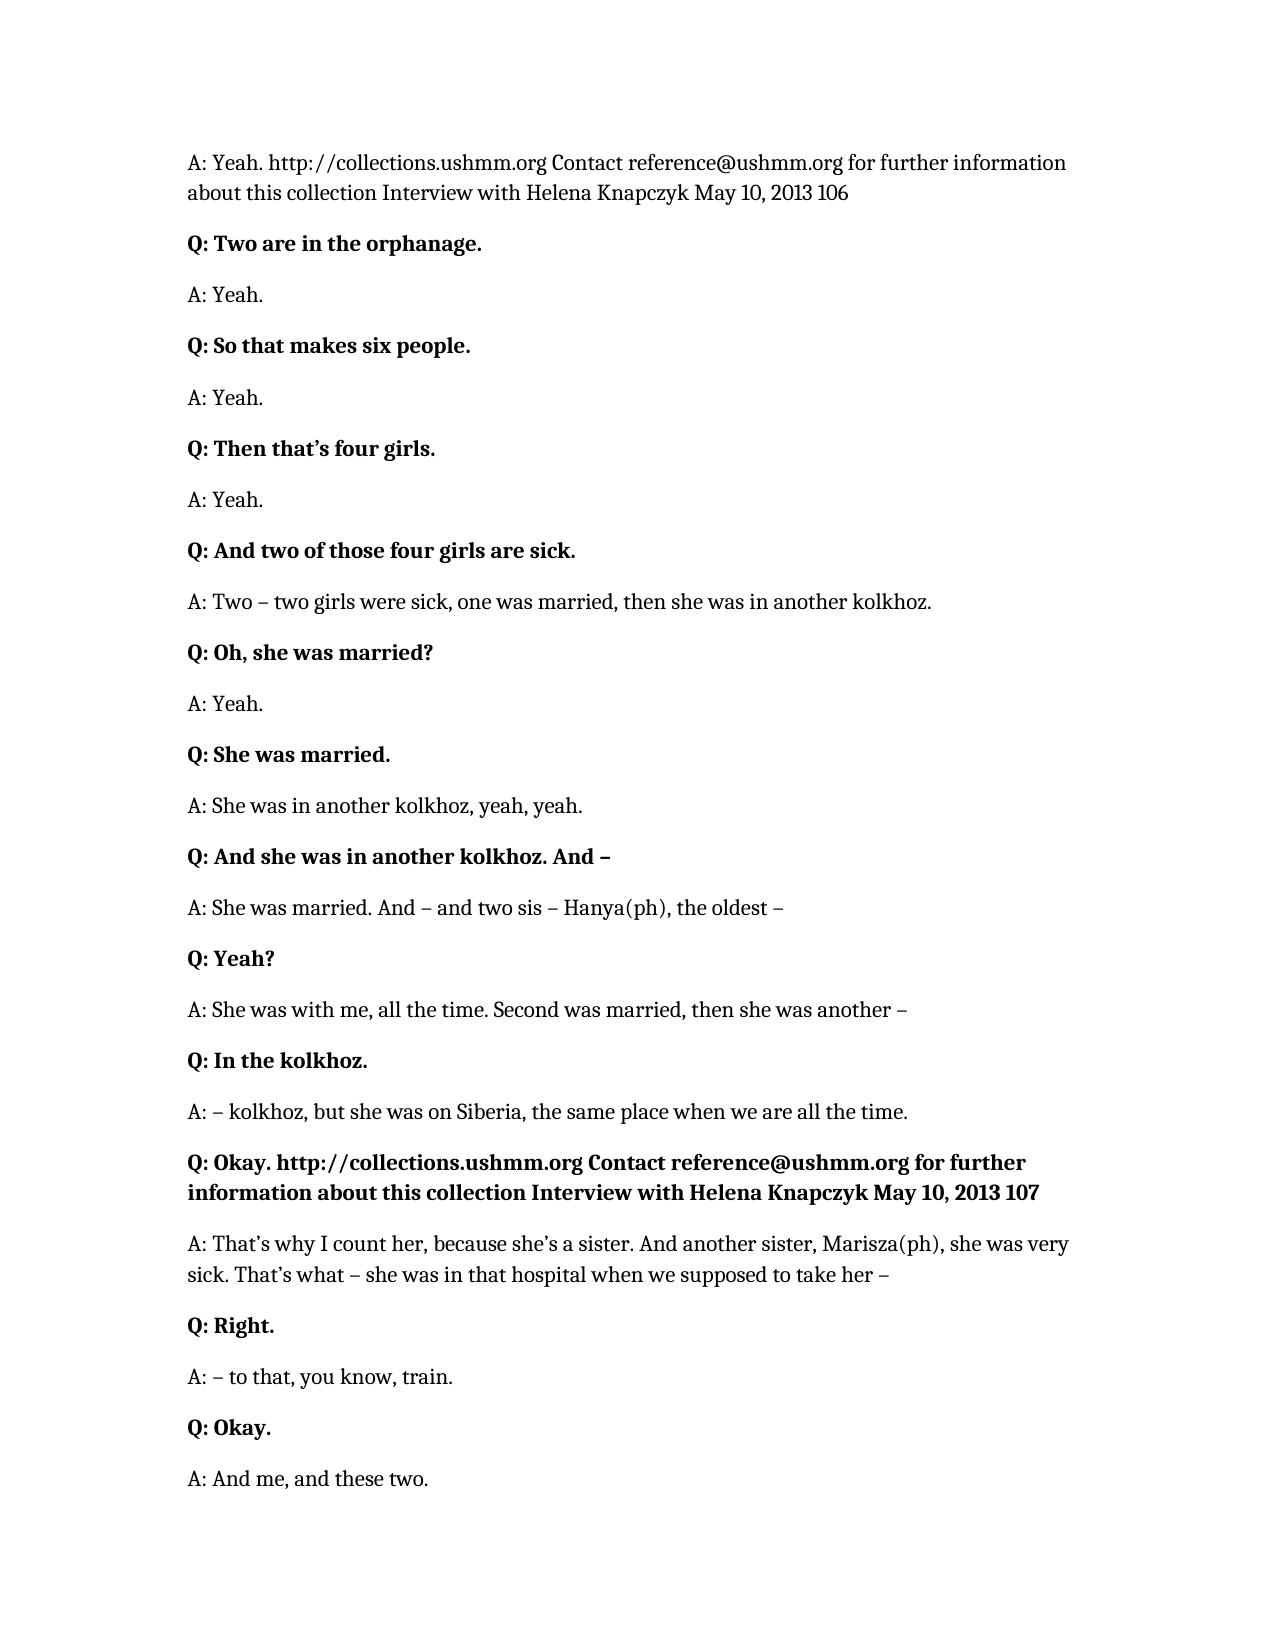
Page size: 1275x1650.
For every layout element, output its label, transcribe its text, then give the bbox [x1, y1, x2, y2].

text A: Yeah. [187, 691, 1087, 717]
text Q: Two are in the orphanage. [187, 231, 1087, 258]
text Q: She was married. [187, 742, 1087, 768]
text A: She was married. And – and two sis – Hanya(ph), the oldest – [187, 895, 1087, 921]
text A: – kolkhoz, but she was on Siberia, the same place when we are all the time. [187, 1099, 1087, 1125]
text A: Yeah. [187, 486, 1087, 513]
text Q: Okay. [187, 1414, 1087, 1441]
text A: And me, and these two. [187, 1466, 1087, 1492]
text Q: Then that’s four girls. [187, 435, 1087, 462]
text Q: And two of those four girls are sick. [187, 537, 1087, 564]
text Q: And she was in another kolkhoz. And – [187, 844, 1087, 870]
text A: Two – two girls were sick, one was married, then she was in another kolkhoz. [187, 588, 1087, 615]
text A: Yeah. http://collections.ushmm.org Contact reference@ushmm.org for further information about this collection Interview with Helena Knapczyk May 10, 2013 106 [187, 150, 1087, 207]
text A: – to that, you know, train. [187, 1363, 1087, 1390]
text Q: Right. [187, 1312, 1087, 1339]
text Q: In the kolkhoz. [187, 1048, 1087, 1074]
text Q: So that makes six people. [187, 333, 1087, 360]
text A: That’s why I count her, because she’s a sister. And another sister, Marisza(ph), she was very sick. That’s what – she was in that hospital when we supposed to take her – [187, 1231, 1087, 1288]
text Q: Okay. http://collections.ushmm.org Contact reference@ushmm.org for further information about this collection Interview with Helena Knapczyk May 10, 2013 107 [187, 1150, 1087, 1207]
text A: Yeah. [187, 384, 1087, 411]
text A: She was with me, all the time. Second was married, then she was another – [187, 997, 1087, 1023]
text Q: Yeah? [187, 946, 1087, 972]
text A: She was in another kolkhoz, yeah, yeah. [187, 793, 1087, 819]
text A: Yeah. [187, 282, 1087, 309]
text Q: Oh, she was married? [187, 639, 1087, 666]
